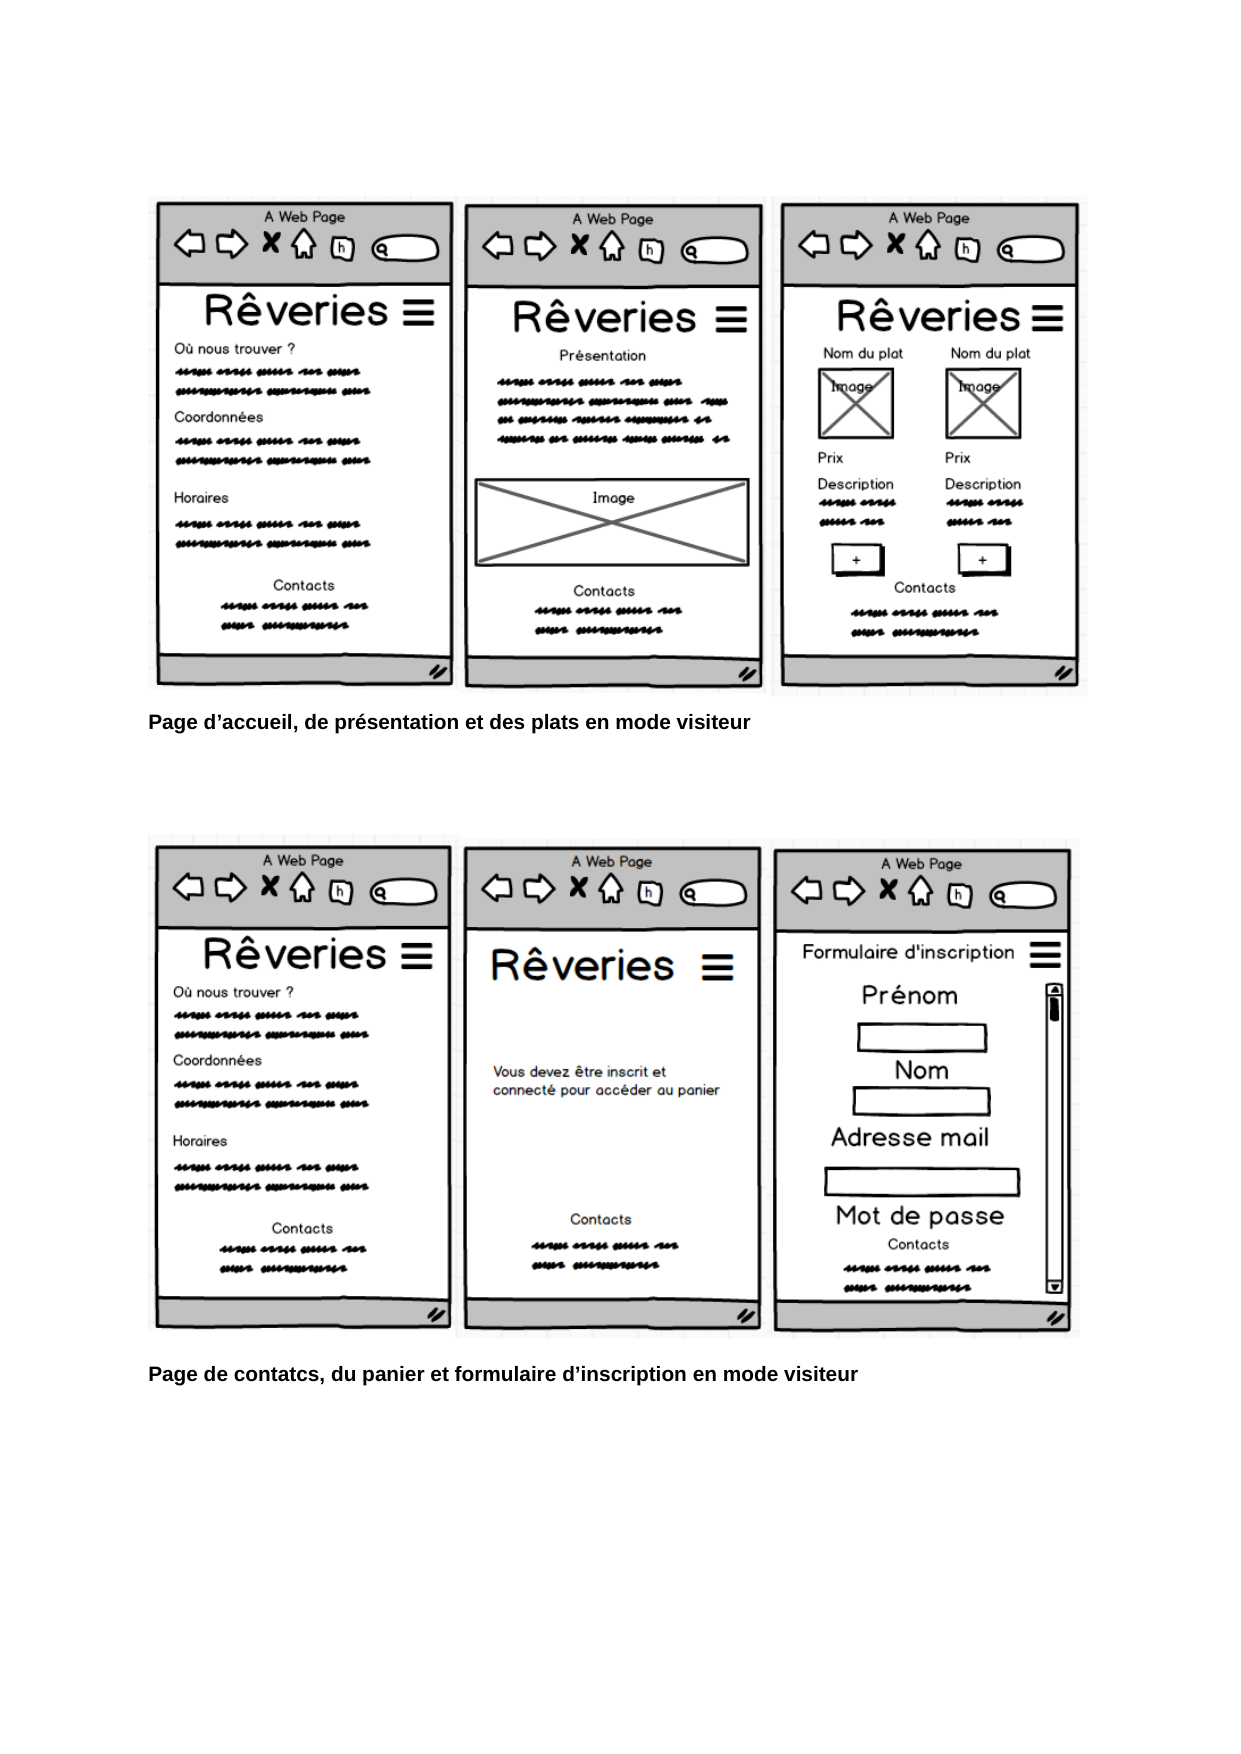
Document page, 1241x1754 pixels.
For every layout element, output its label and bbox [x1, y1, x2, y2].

picture [148, 196, 1092, 701]
picture [148, 834, 1092, 1353]
